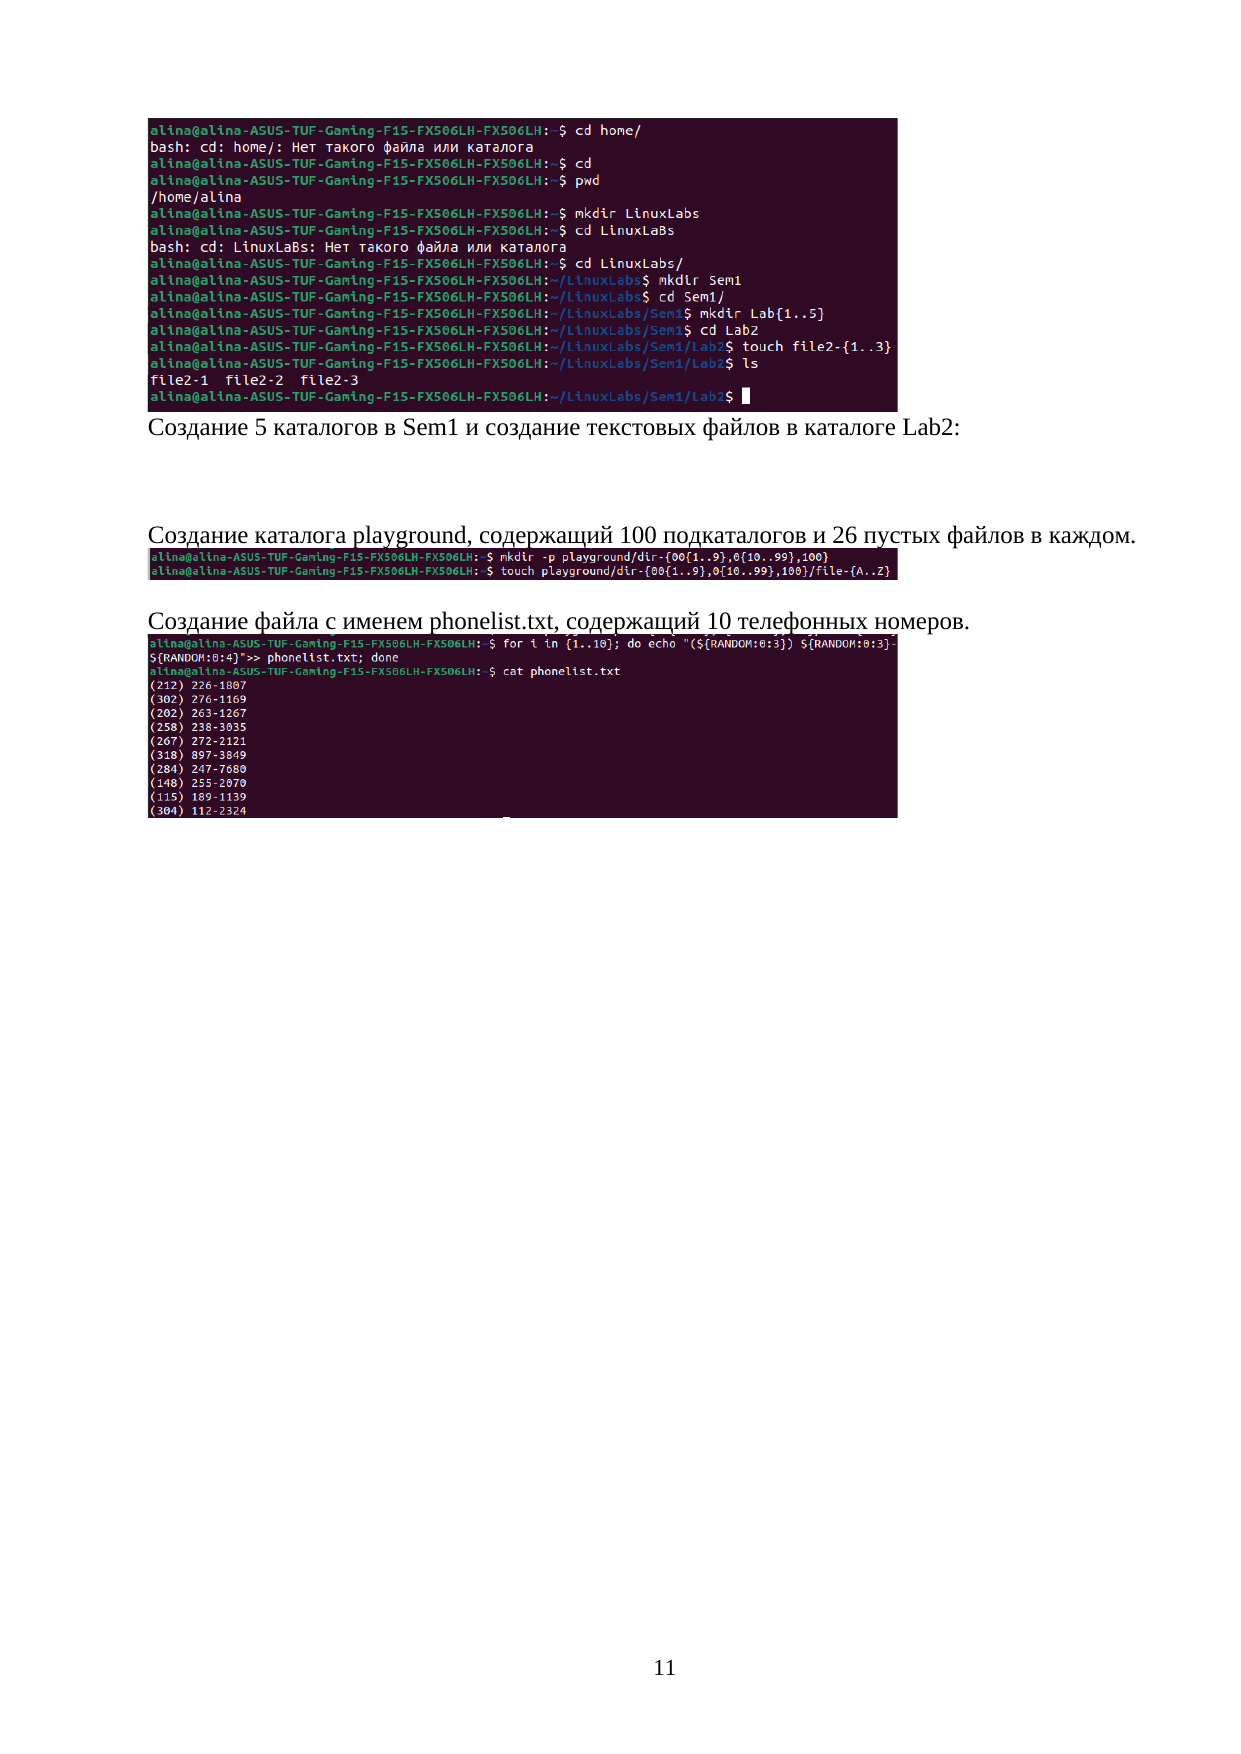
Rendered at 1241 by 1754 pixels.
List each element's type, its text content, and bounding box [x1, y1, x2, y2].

picture [147, 118, 898, 412]
picture [147, 634, 898, 818]
text Создание каталога playground, содержащий 100 подкаталогов и 26 пустых файлов в каждом. [148, 520, 1181, 548]
text Создание 5 каталогов в Sem1 и создание текстовых файлов в каталоге Lab2: [148, 412, 1181, 441]
text Создание файла с именем phonelist.txt, содержащий 10 телефонных номеров. [148, 606, 1181, 635]
picture [147, 548, 898, 580]
